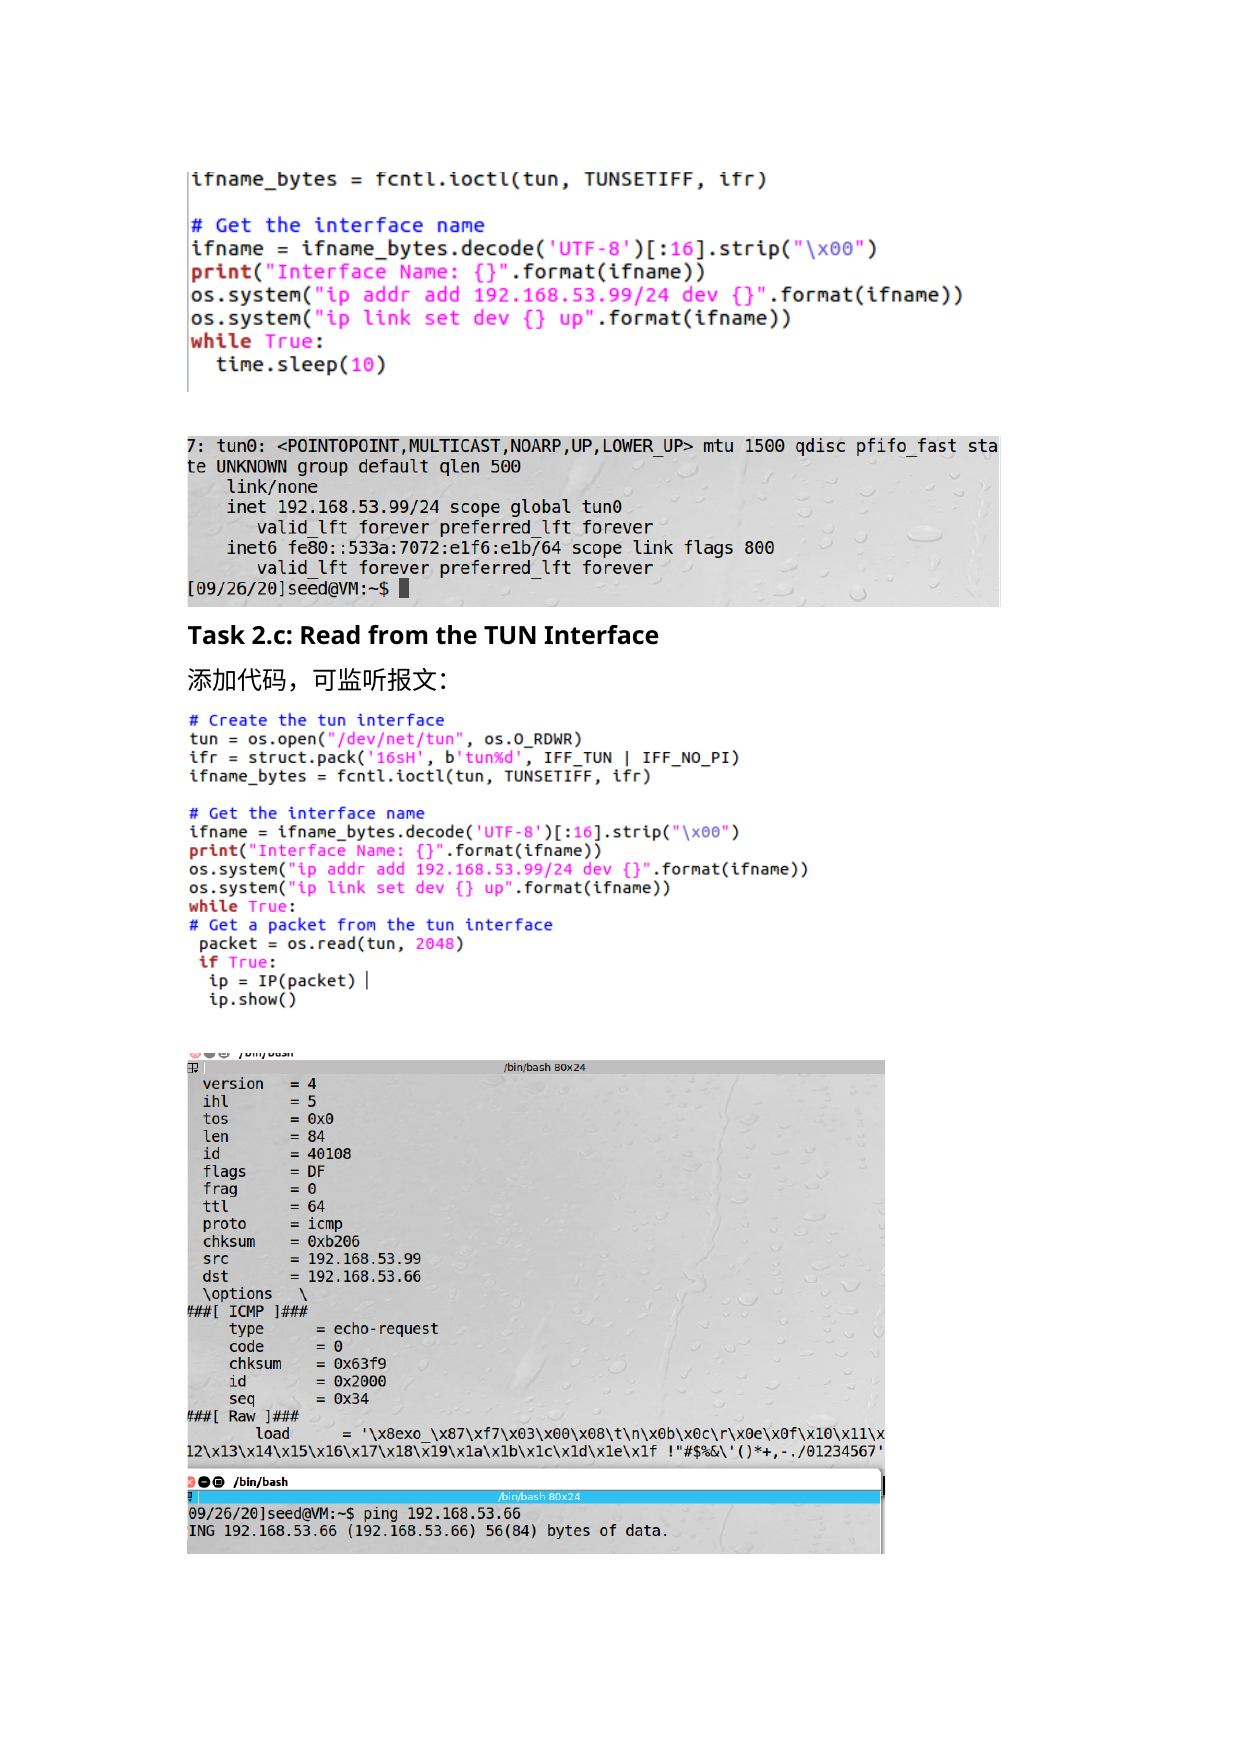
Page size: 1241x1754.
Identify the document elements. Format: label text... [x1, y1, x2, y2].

picture [187, 172, 1052, 392]
picture [187, 700, 898, 1041]
picture [187, 1053, 886, 1554]
text Task 2.c: Read from the TUN Interface [187, 613, 1053, 657]
text 添加代码，可监听报文： [187, 657, 1053, 701]
picture [187, 436, 1001, 607]
